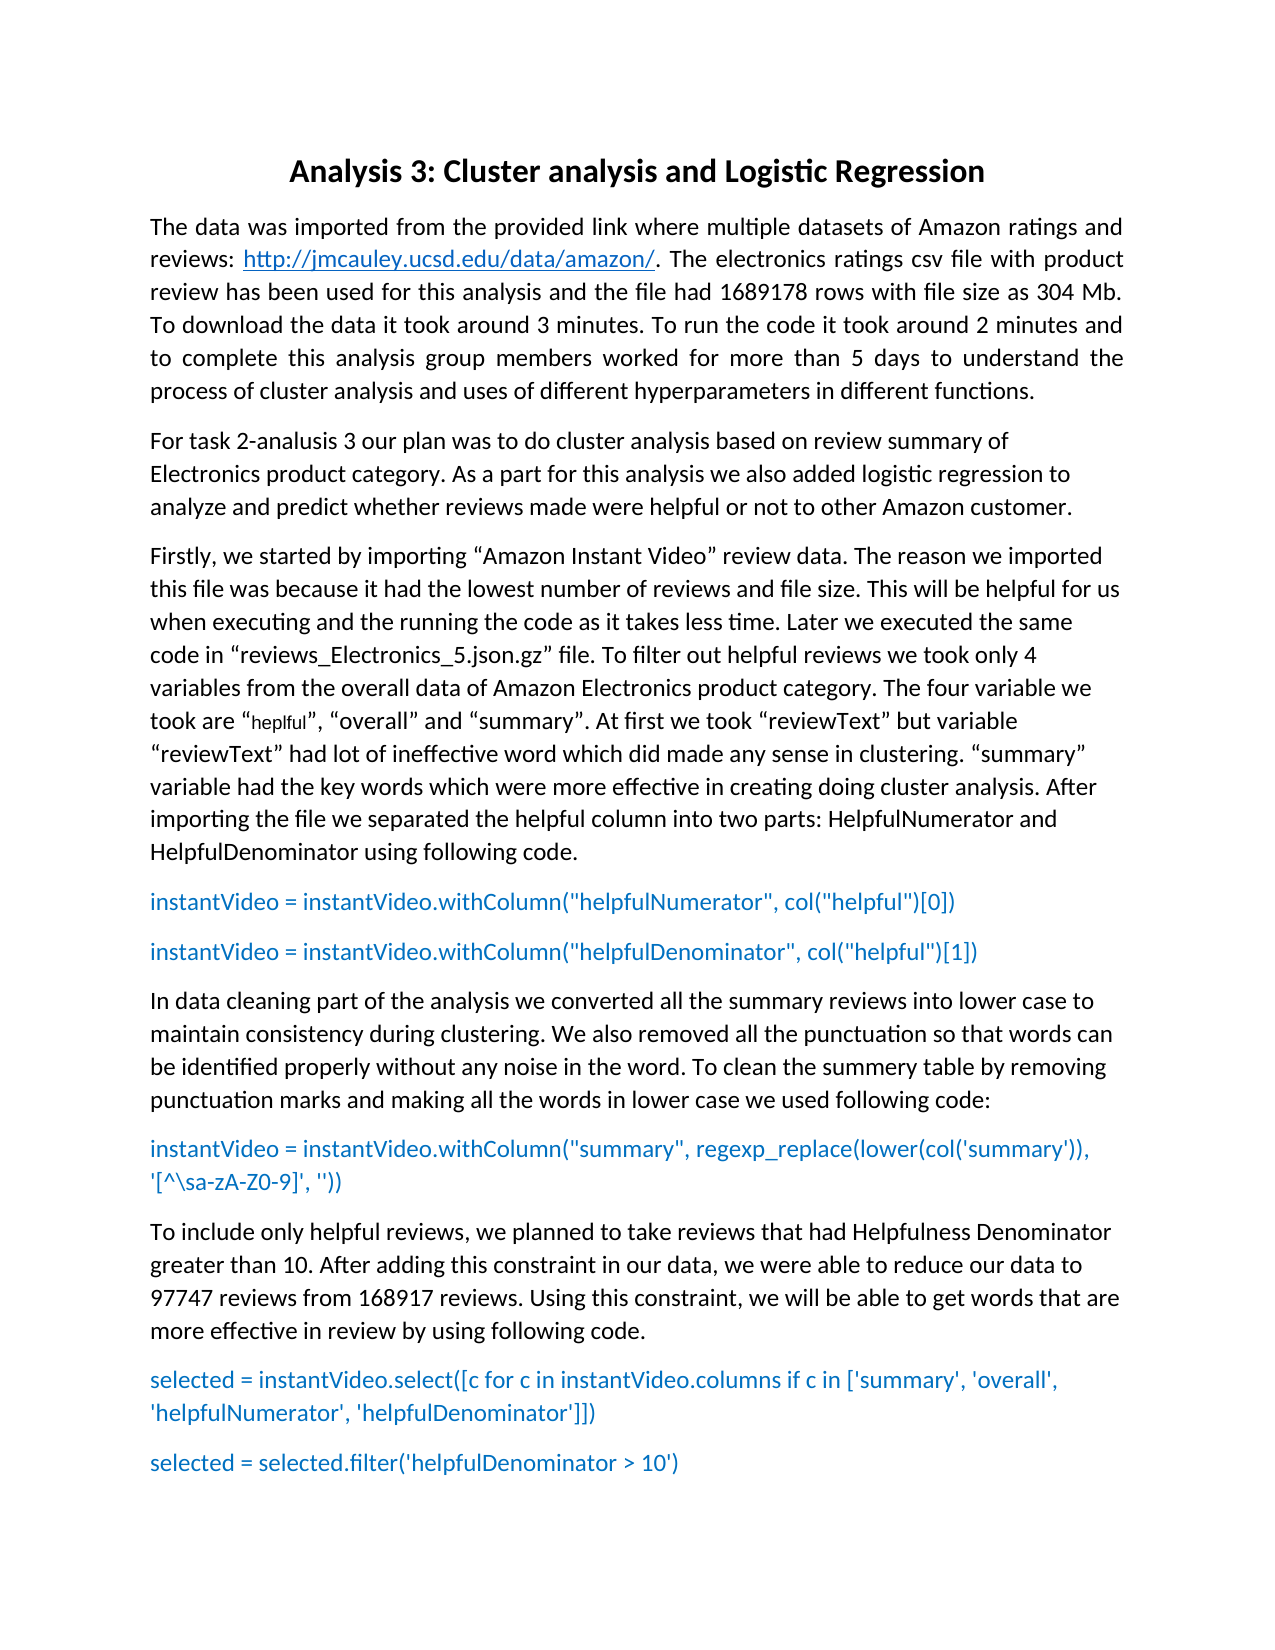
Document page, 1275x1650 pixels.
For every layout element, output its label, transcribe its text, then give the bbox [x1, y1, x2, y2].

text The data was imported from the provided link where multiple datasets of Amazon ratings and reviews: http://jmcauley.ucsd.edu/data/amazon/. The electronics ratings csv file with product review has been used for this analysis and the file had 1689178 rows with file size as 304 Mb. To download the data it took around 3 minutes. To run the code it took around 2 minutes and to complete this analysis group members worked for more than 5 days to understand the process of cluster analysis and uses of different hyperparameters in different functions. [150, 211, 1125, 406]
text instantVideo = instantVideo.withColumn("helpfulDenominator", col("helpful")[1]) [150, 936, 1125, 966]
text instantVideo = instantVideo.withColumn("helpfulNumerator", col("helpful")[0]) [150, 886, 1125, 917]
text For task 2-analusis 3 our plan was to do cluster analysis based on review summary of Electronics product category. As a part for this analysis we also added logistic regression to analyze and predict whether reviews made were helpful or not to other Amazon customer. [150, 425, 1125, 521]
text selected = instantVideo.select([c for c in instantVideo.columns if c in ['summary', 'overall', 'helpfulNumerator', 'helpfulDenominator']]) [150, 1364, 1125, 1428]
text Firstly, we started by importing “Amazon Instant Video” review data. The reason we imported this file was because it had the lowest number of reviews and file size. This will be helpful for us when executing and the running the code as it takes less time. Later we executed the same code in “reviews_Electronics_5.json.gz” file. To filter out helpful reviews we took only 4 variables from the overall data of Amazon Electronics product category. The four variable we took are “heplful”, “overall” and “summary”. At first we took “reviewText” but variable “reviewText” had lot of ineffective word which did made any sense in clustering. “summary” variable had the key words which were more effective in creating doing cluster analysis. After importing the file we separated the helpful column into two parts: HelpfulNumerator and HelpfulDenominator using following code. [150, 540, 1125, 867]
text instantVideo = instantVideo.withColumn("summary", regexp_replace(lower(col('summary')), '[^\sa-zA-Z0-9]', '')) [150, 1133, 1125, 1197]
text In data cleaning part of the analysis we converted all the summary reviews into lower case to maintain consistency during clustering. We also removed all the punctuation so that words can be identified properly without any noise in the word. To clean the summery table by removing punctuation marks and making all the words in lower case we used following code: [150, 985, 1125, 1114]
text To include only helpful reviews, we planned to take reviews that had Helpfulness Denominator greater than 10. After adding this constraint in our data, we were able to reduce our data to 97747 reviews from 168917 reviews. Using this constraint, we will be able to get words that are more effective in review by using following code. [150, 1216, 1125, 1345]
text selected = selected.filter('helpfulDenominator > 10') [150, 1447, 1125, 1477]
text Analysis 3: Cluster analysis and Logistic Regression [150, 150, 1125, 191]
